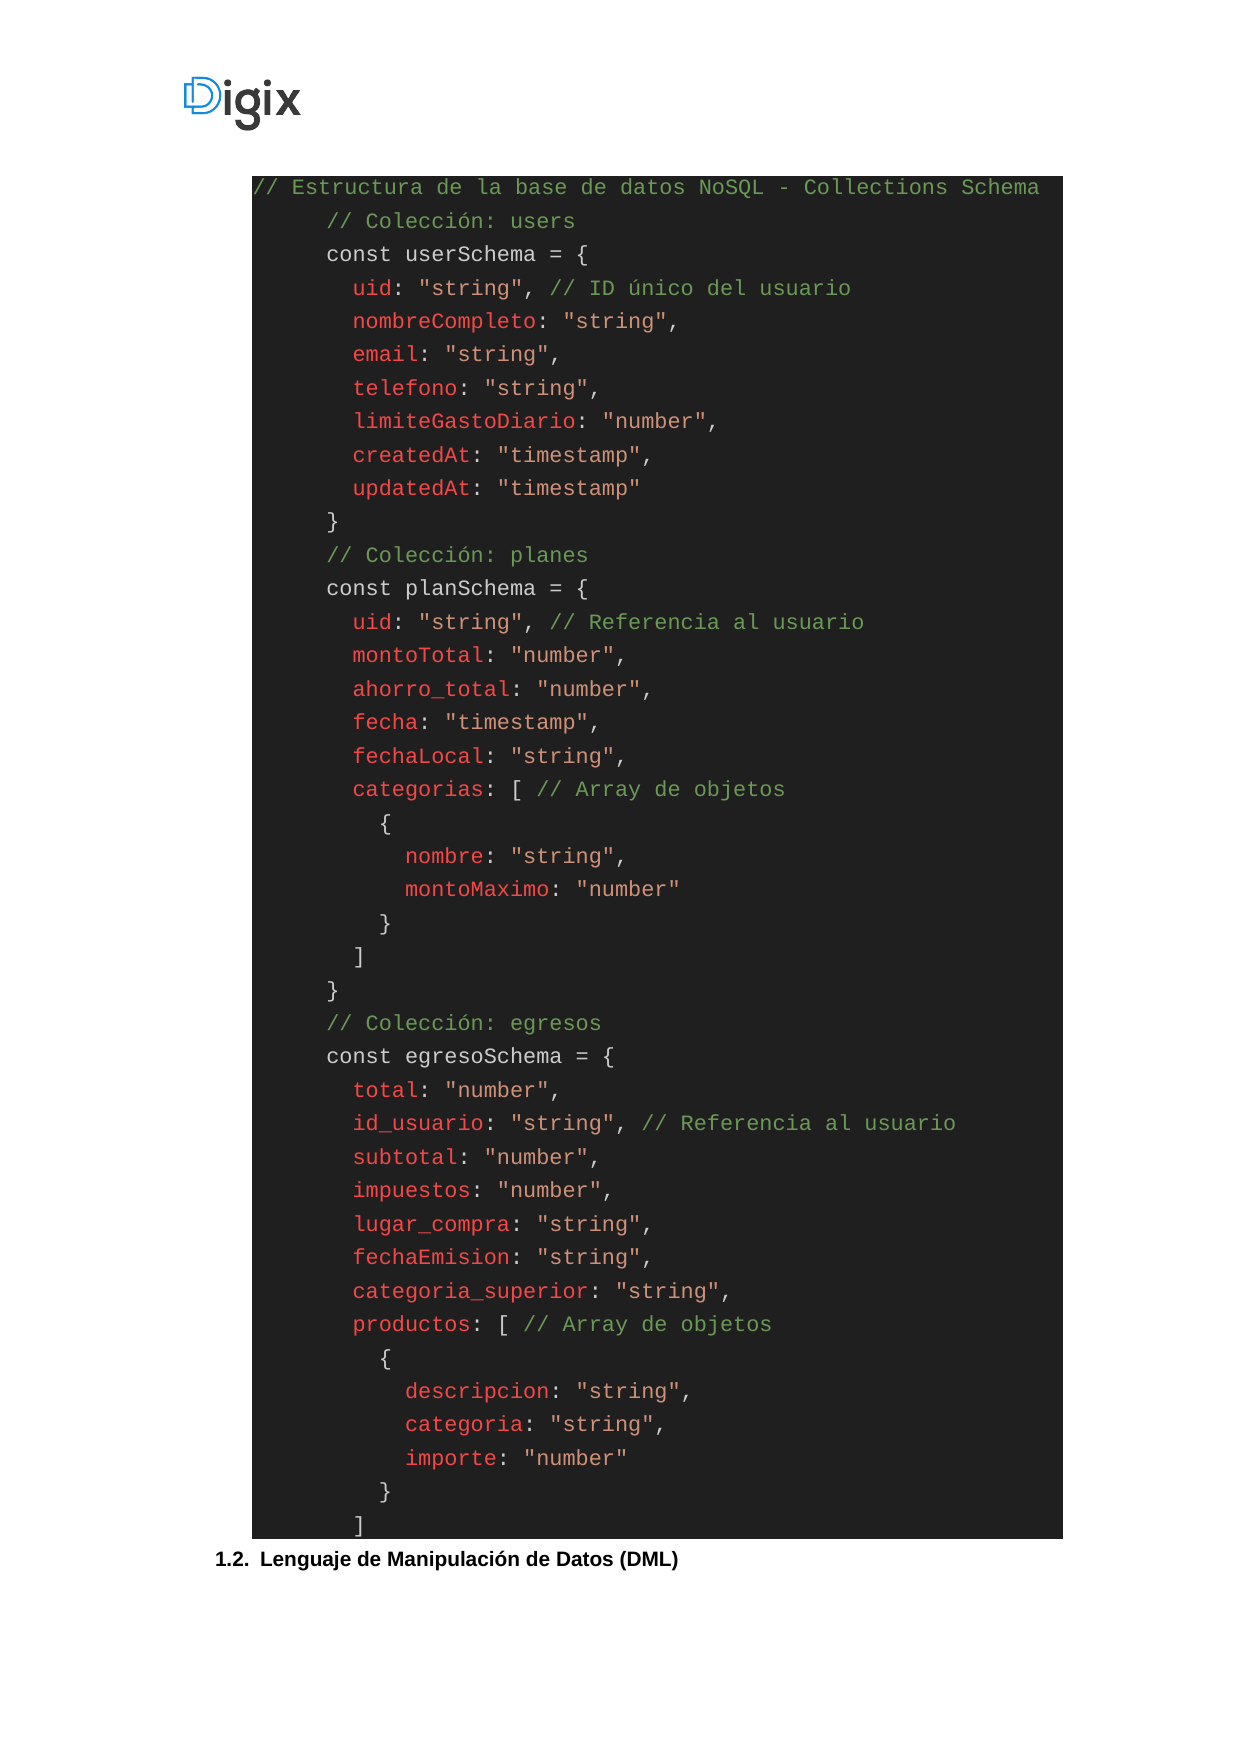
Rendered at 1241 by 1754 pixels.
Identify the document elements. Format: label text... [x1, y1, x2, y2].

text createdAt: "timestamp", [252, 444, 1063, 469]
text lugar_compra: "string", [252, 1213, 1063, 1238]
text fechaLocal: "string", [252, 745, 1063, 769]
text montoMaximo: "number" [252, 878, 1063, 903]
text } [252, 979, 1063, 1004]
text { [252, 812, 1063, 836]
text subtotal: "number", [252, 1146, 1063, 1171]
text fecha: "timestamp", [252, 711, 1063, 736]
text total: "number", [252, 1079, 1063, 1104]
text categoria_superior: "string", [252, 1280, 1063, 1304]
text limiteGastoDiario: "number", [252, 410, 1063, 435]
text nombreCompleto: "string", [252, 310, 1063, 335]
text ahorro_total: "number", [252, 678, 1063, 703]
text ] [252, 945, 1063, 970]
text categoria: "string", [252, 1413, 1063, 1438]
text fechaEmision: "string", [252, 1246, 1063, 1271]
text id_usuario: "string", // Referencia al usuario [252, 1113, 1063, 1137]
text uid: "string", // ID único del usuario [252, 277, 1063, 301]
text productos: [ // Array de objetos [252, 1313, 1063, 1338]
text const egresoSchema = { [252, 1046, 1063, 1071]
text } [252, 1480, 1063, 1505]
text { [252, 1347, 1063, 1371]
text telefono: "string", [252, 377, 1063, 402]
text descripcion: "string", [252, 1380, 1063, 1405]
text email: "string", [252, 343, 1063, 368]
text } [252, 511, 1063, 536]
text uid: "string", // Referencia al usuario [252, 611, 1063, 636]
text } [252, 912, 1063, 937]
text importe: "number" [252, 1447, 1063, 1472]
picture [177, 73, 306, 132]
text updatedAt: "timestamp" [252, 477, 1063, 502]
text // Estructura de la base de datos NoSQL - Collections Schema [252, 176, 1063, 201]
text // Colección: egresos [252, 1012, 1063, 1037]
list Lenguaje de Manipulación de Datos (DML) [215, 1547, 1063, 1571]
text // Colección: users [252, 210, 1063, 234]
text categorias: [ // Array de objetos [252, 778, 1063, 803]
text montoTotal: "number", [252, 644, 1063, 669]
text const planSchema = { [252, 578, 1063, 602]
text impuestos: "number", [252, 1179, 1063, 1204]
text // Colección: planes [252, 544, 1063, 569]
text const userSchema = { [252, 243, 1063, 268]
text ] [252, 1514, 1063, 1539]
text nombre: "string", [252, 845, 1063, 870]
